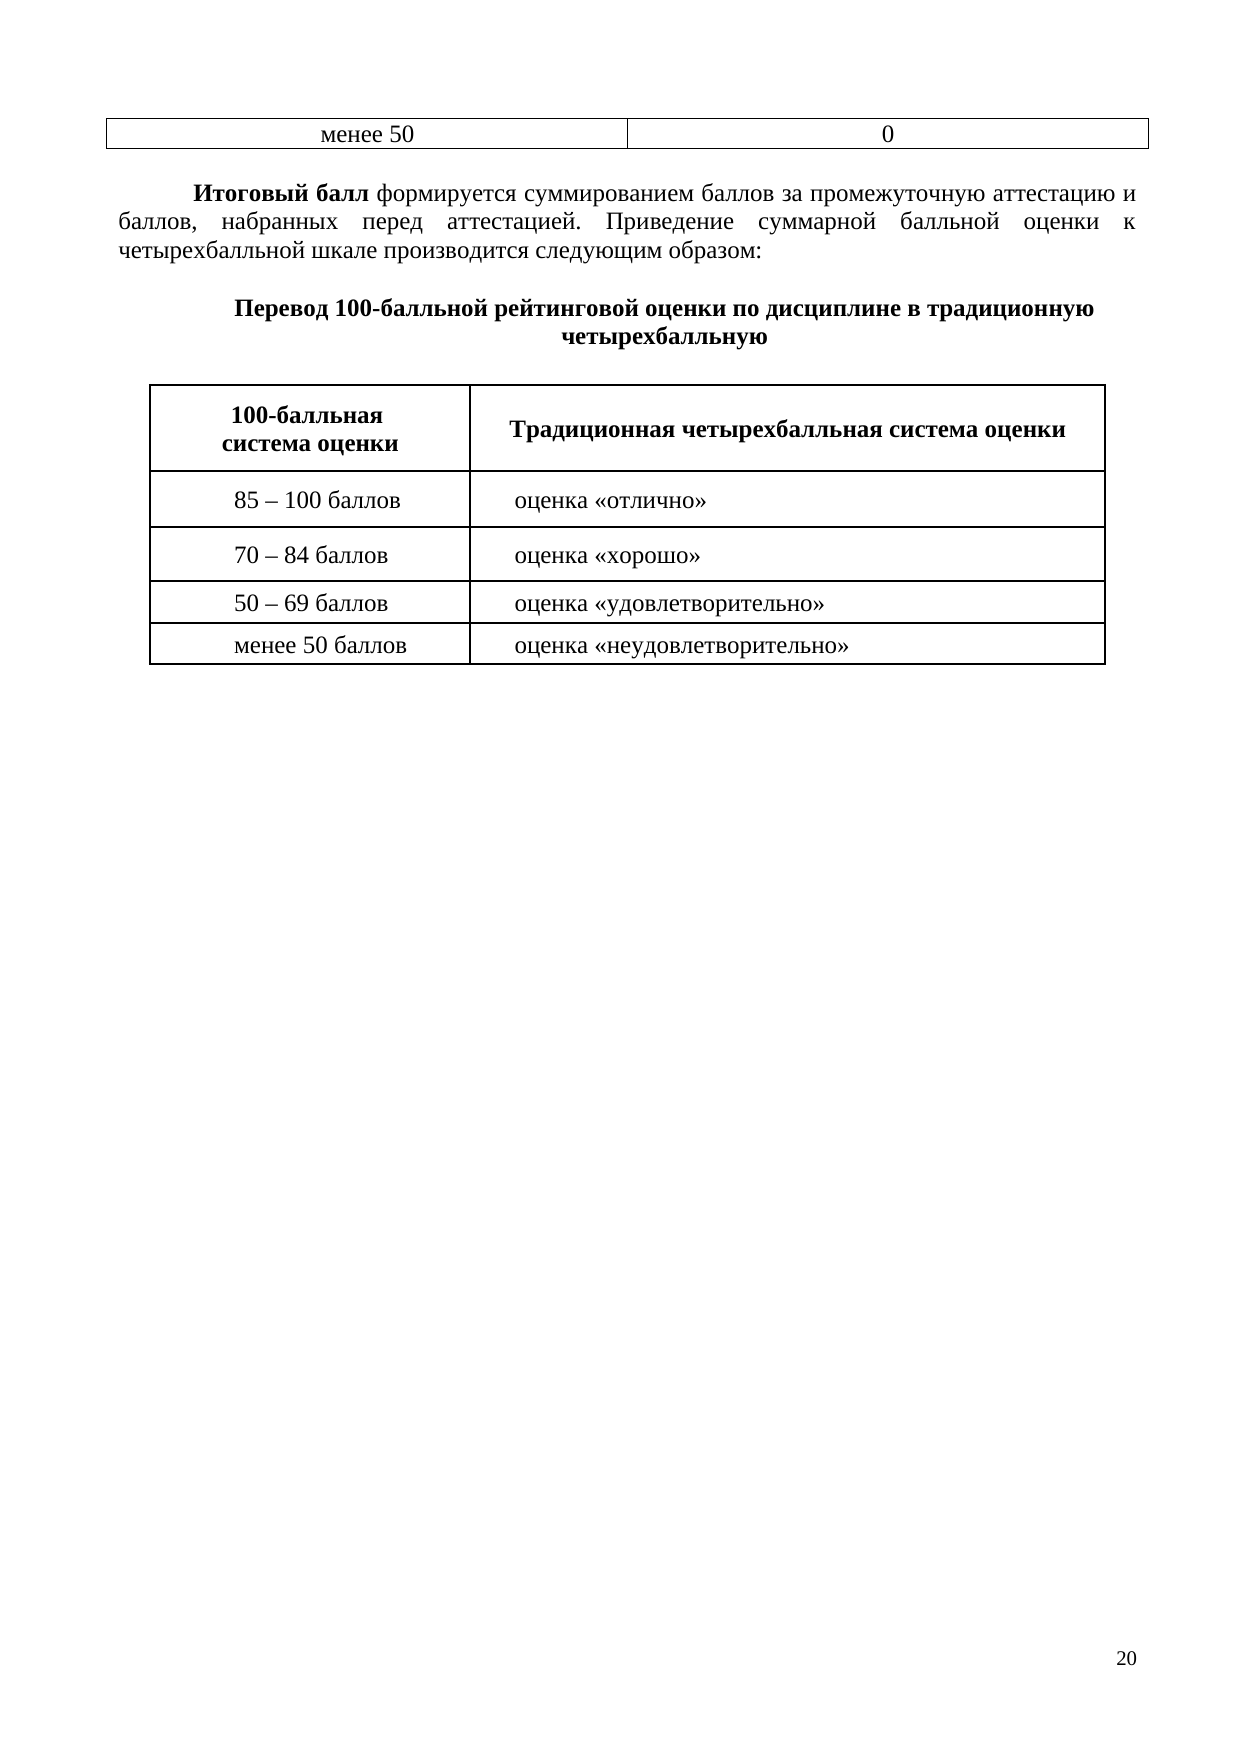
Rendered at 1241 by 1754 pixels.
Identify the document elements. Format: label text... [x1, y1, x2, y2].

table_cell оценка «хорошо» [471, 528, 1104, 580]
table_cell менее 50 [107, 119, 627, 148]
text Перевод 100-балльной рейтинговой оценки по дисциплине в традиционную четырехбалльную [192, 293, 1137, 350]
table_header Традиционная четырехбалльная система оценки [471, 386, 1104, 470]
list Итоговый балл формируется суммированием баллов за промежуточную аттестацию и баллов, набранных перед аттестацией. Приведение суммарной балльной оценки к четырехбалльной шкале производится следующим образом: [118, 178, 1137, 264]
table_cell 70 – 84 баллов [151, 528, 469, 580]
table_header 100-балльная система оценки [151, 386, 469, 470]
table_cell оценка «неудовлетворительно» [471, 624, 1104, 663]
table_cell 85 – 100 баллов [151, 472, 469, 526]
table_cell 50 – 69 баллов [151, 582, 469, 622]
table_cell оценка «удовлетворительно» [471, 582, 1104, 622]
table_cell менее 50 баллов [151, 624, 469, 663]
table_cell 0 [628, 119, 1148, 148]
table_cell оценка «отлично» [471, 472, 1104, 526]
